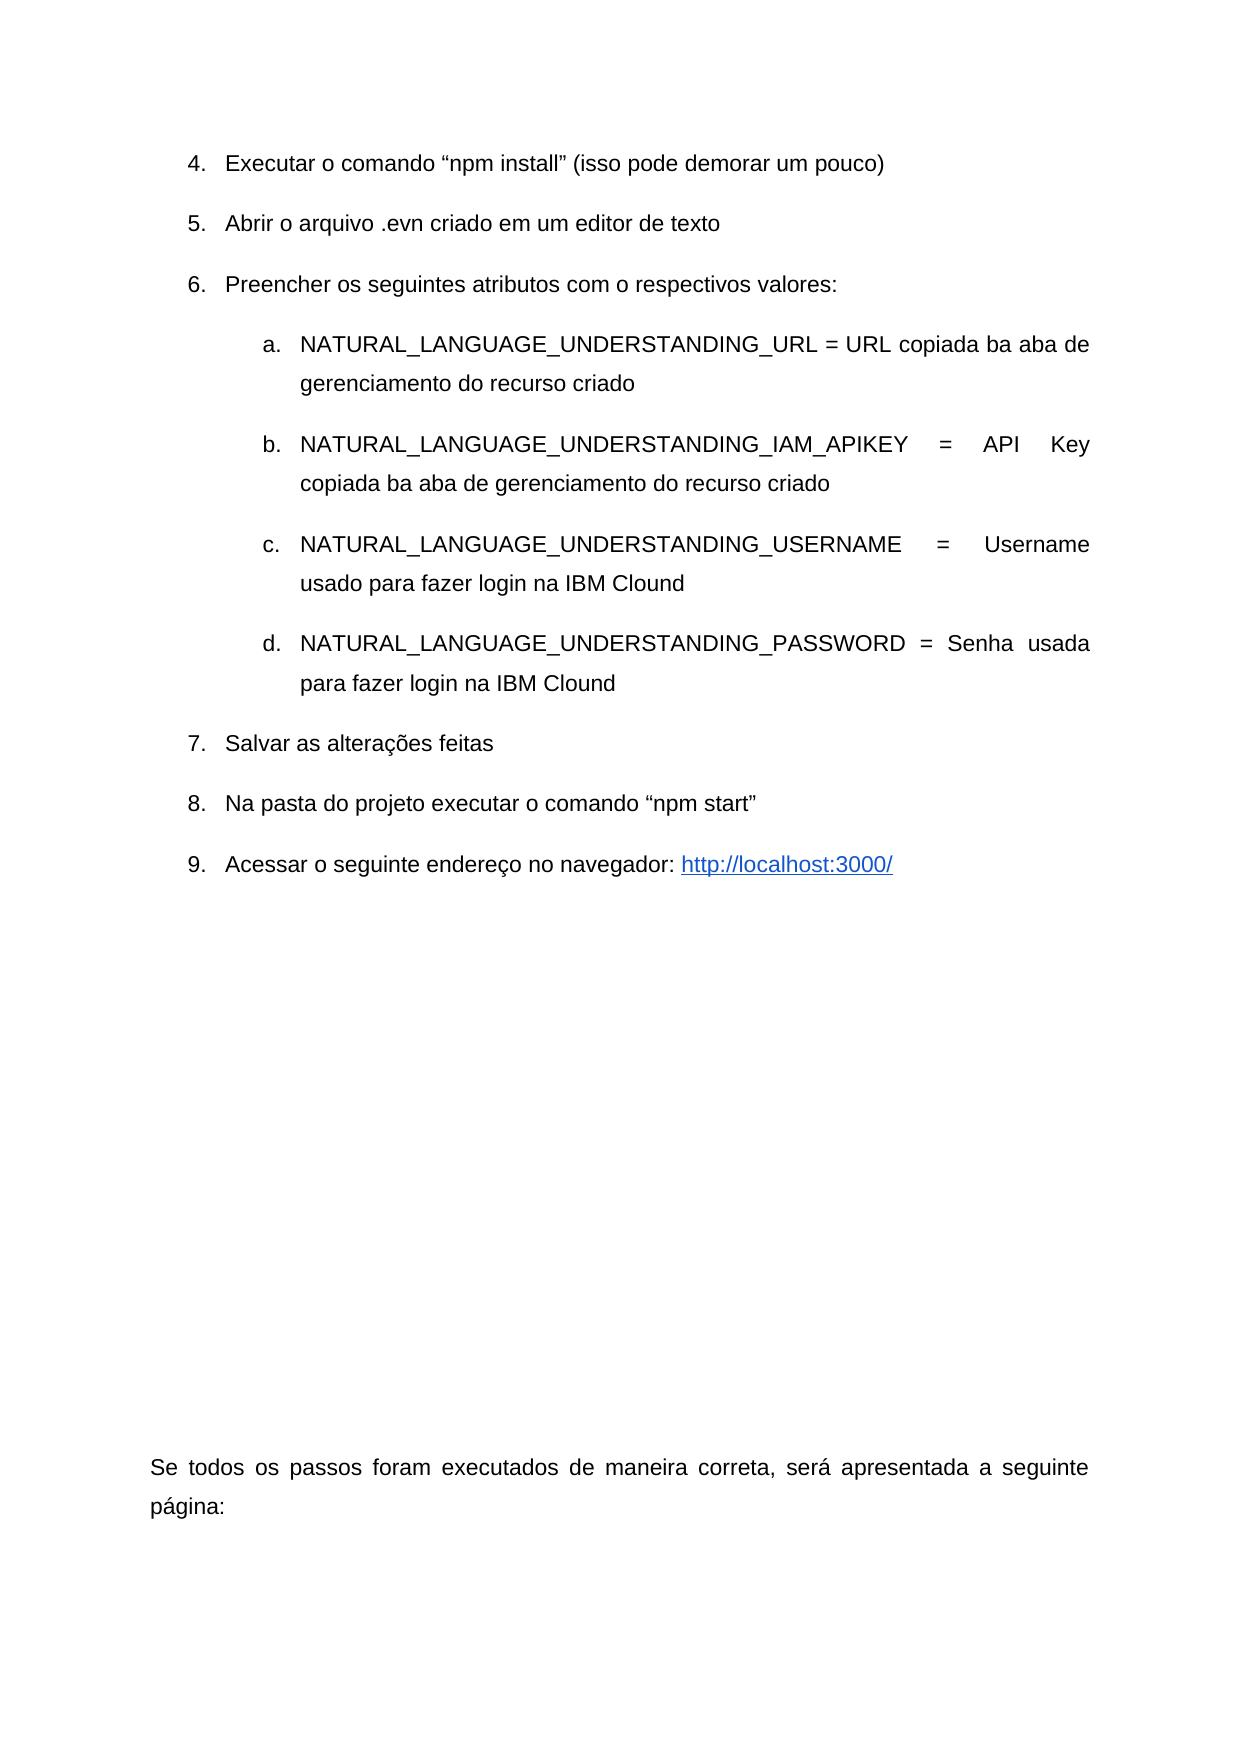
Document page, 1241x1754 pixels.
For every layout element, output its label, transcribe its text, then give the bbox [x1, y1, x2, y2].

list Acessar o seguinte endereço no navegador: http://localhost:3000/ [187, 851, 1090, 877]
list Preencher os seguintes atributos com o respectivos valores: [187, 271, 1090, 297]
list NATURAL_LANGUAGE_UNDERSTANDING_URL = URL copiada ba aba de gerenciamento do recurso criado [262, 331, 1090, 397]
list NATURAL_LANGUAGE_UNDERSTANDING_USERNAME = Username usado para fazer login na IBM Clound [262, 531, 1090, 596]
list Executar o comando “npm install” (isso pode demorar um pouco) [187, 150, 1090, 176]
list NATURAL_LANGUAGE_UNDERSTANDING_IAM_APIKEY = API Key copiada ba aba de gerenciamento do recurso criado [262, 431, 1090, 497]
list NATURAL_LANGUAGE_UNDERSTANDING_PASSWORD = Senha usada para fazer login na IBM Clound [262, 630, 1090, 696]
list Abrir o arquivo .evn criado em um editor de texto [187, 210, 1090, 237]
list Na pasta do projeto executar o comando “npm start” [187, 790, 1090, 817]
list Salvar as alterações feitas [187, 730, 1090, 756]
text Se todos os passos foram executados de maneira correta, será apresentada a seguinte página: [150, 1454, 1090, 1520]
